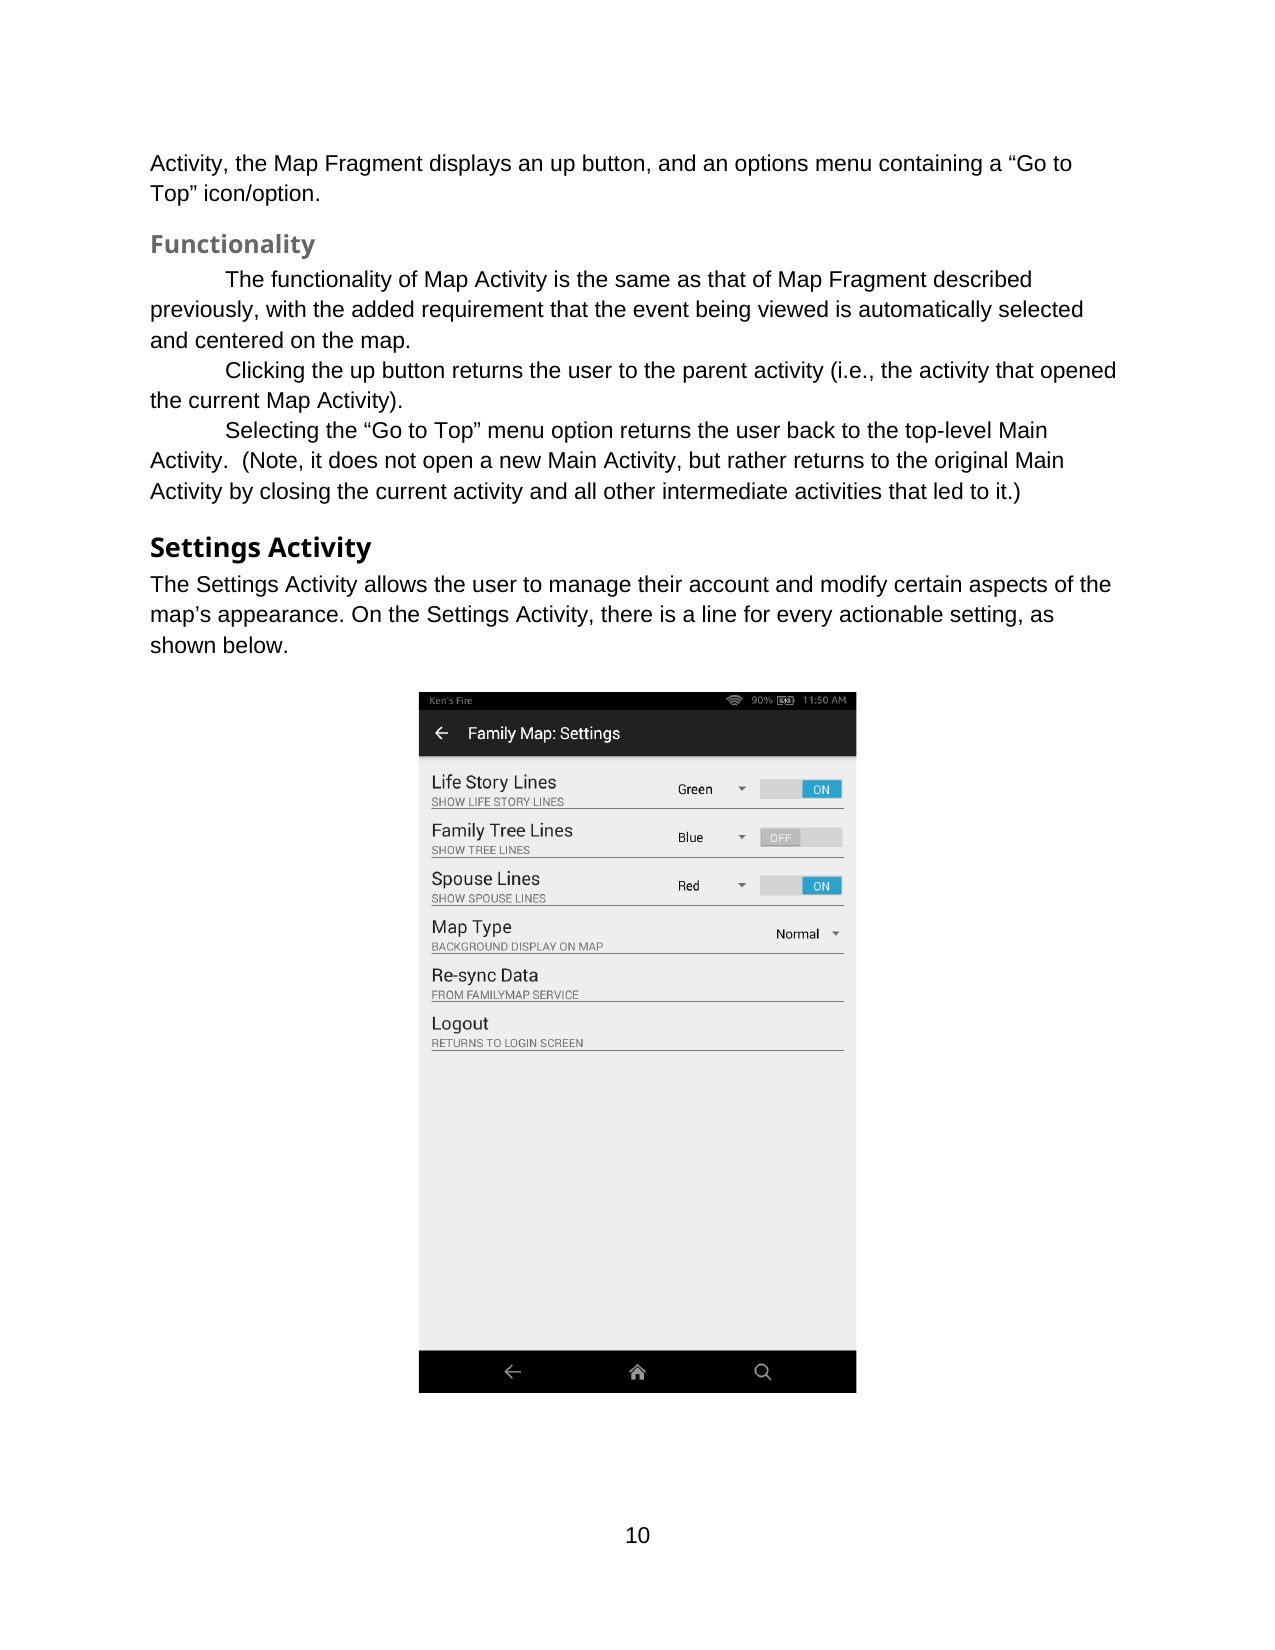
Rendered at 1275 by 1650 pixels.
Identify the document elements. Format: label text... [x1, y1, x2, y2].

picture [418, 692, 857, 1393]
text The Settings Activity allows the user to manage their account and modify certain aspects of the map’s appearance. On the Settings Activity, there is a line for every actionable setting, as shown below. [150, 571, 1125, 658]
subtitle Settings Activity [150, 529, 1125, 566]
text Clicking the up button returns the user to the parent activity (i.e., the activity that opened the current Map Activity). [150, 357, 1125, 413]
subtitle Functionality [150, 227, 1125, 261]
